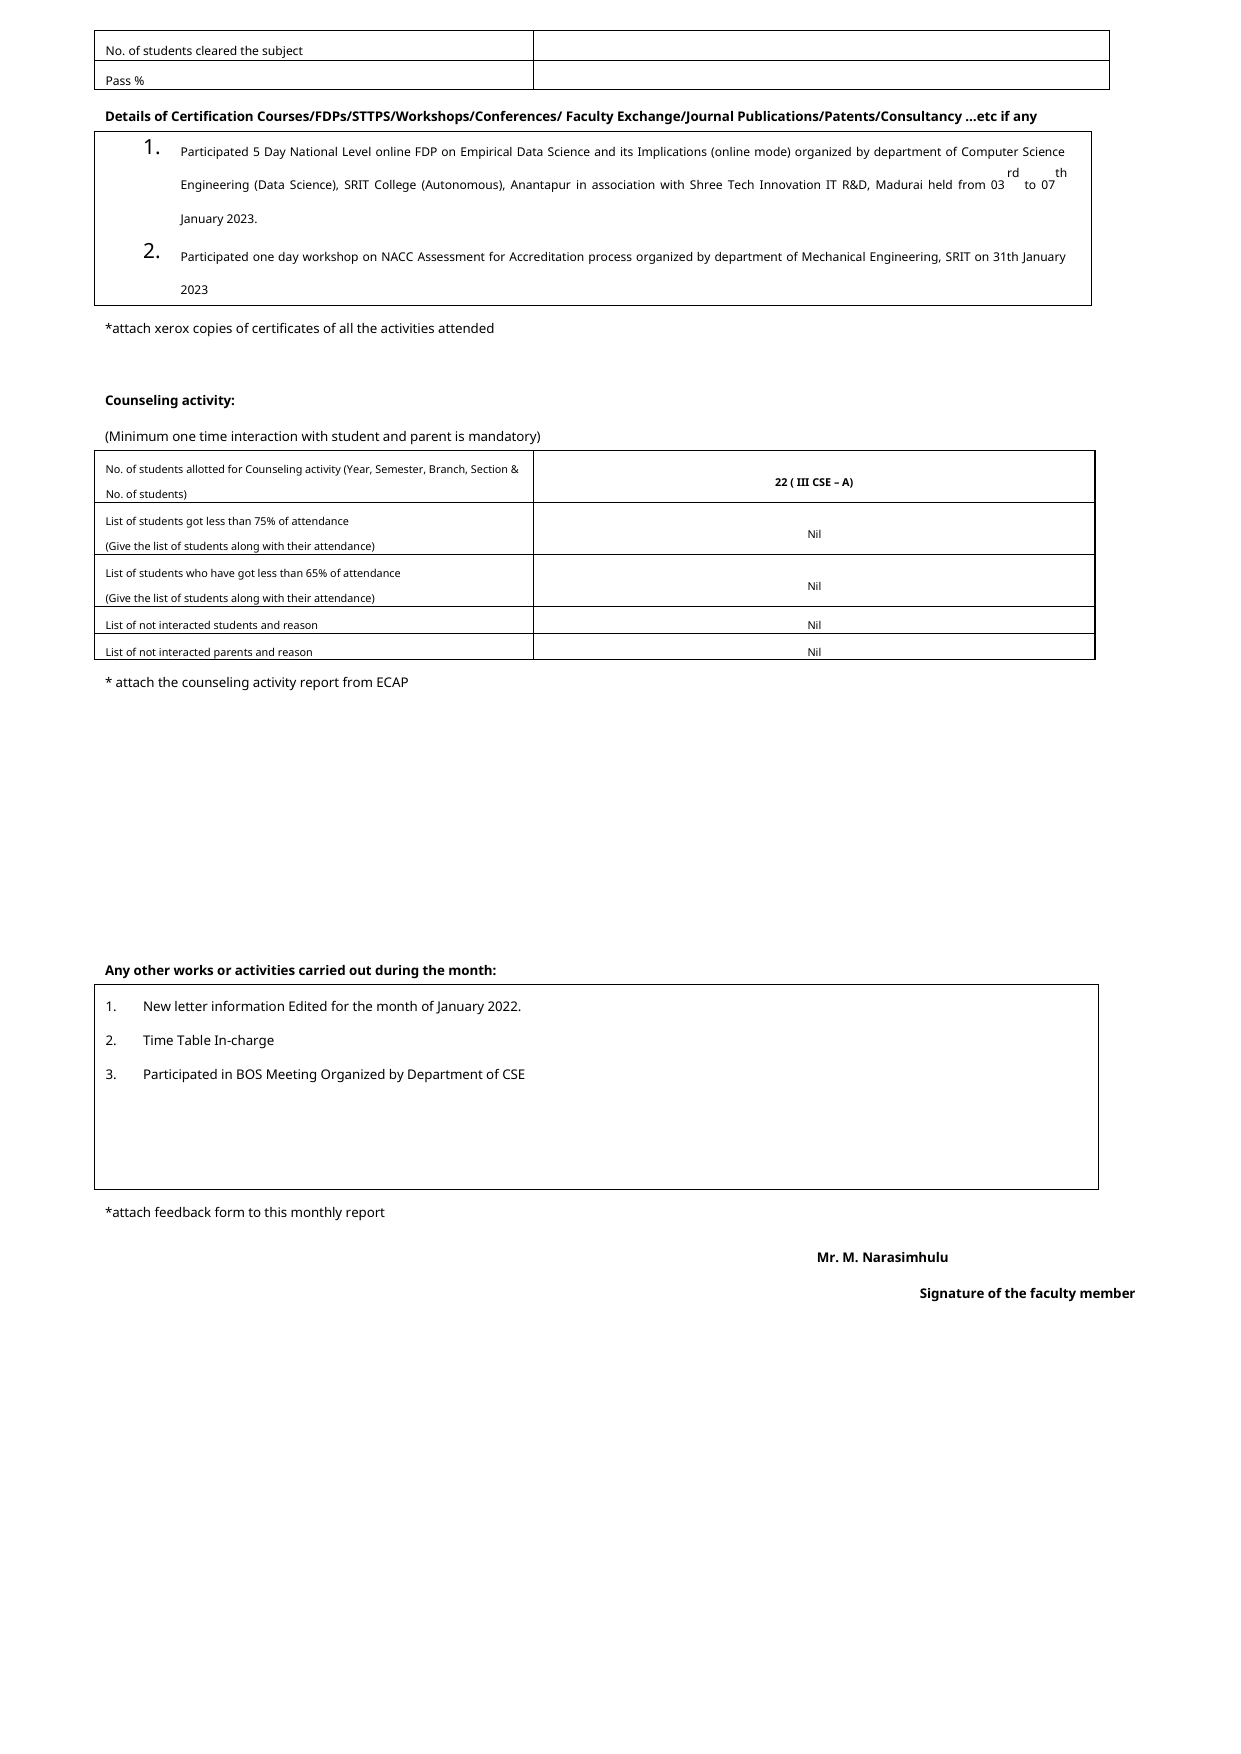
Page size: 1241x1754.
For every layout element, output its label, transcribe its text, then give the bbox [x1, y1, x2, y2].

table_header 22 ( III CSE – A) [534, 451, 1094, 502]
text *attach feedback form to this monthly report [105, 1190, 1135, 1222]
text * attach the counseling activity report from ECAP [105, 660, 1135, 691]
text *attach xerox copies of certificates of all the activities attended [105, 306, 1135, 337]
table_cell Nil [534, 634, 1094, 659]
table_cell No. of students cleared the subject [95, 31, 533, 59]
table_cell List of not interacted parents and reason [95, 634, 533, 659]
table_cell Nil [534, 503, 1094, 554]
text (Minimum one time interaction with student and parent is mandatory) [105, 414, 1135, 445]
text Counseling activity: [105, 378, 1135, 409]
table_cell List of not interacted students and reason [95, 607, 533, 633]
table_cell [534, 31, 1109, 59]
table_cell [534, 61, 1109, 89]
table_cell Pass % [95, 61, 533, 89]
text Signature of the faculty member [105, 1272, 1135, 1303]
table_header New letter information Edited for the month of January 2022. Time Table In-charge Participated in BOS Meeting Organized by Department of CSE [95, 985, 1098, 1189]
table_header Participated 5 Day National Level online FDP on Empirical Data Science and its Implications (online mode) organized by department of Computer Science Engineering (Data Science), SRIT College (Autonomous), Anantapur in association with Shree Tech Innovation IT R&D, Madurai held from 03rd to 07th January 2023. Participated one day workshop on NACC Assessment for Accreditation process organized by department of Mechanical Engineering, SRIT on 31th January 2023 [95, 132, 1091, 305]
text Details of Certification Courses/FDPs/STTPS/Workshops/Conferences/ Faculty Exchange/Journal Publications/Patents/Consultancy …etc if any [105, 95, 1135, 126]
table_cell Nil [534, 607, 1094, 633]
table_cell List of students who have got less than 65% of attendance (Give the list of students along with their attendance) [95, 555, 533, 606]
text Mr. M. Narasimhulu [105, 1236, 1135, 1267]
table_cell List of students got less than 75% of attendance (Give the list of students along with their attendance) [95, 503, 533, 554]
text Any other works or activities carried out during the month: [105, 948, 1135, 979]
table_cell Nil [534, 555, 1094, 606]
table_header No. of students allotted for Counseling activity (Year, Semester, Branch, Section & No. of students) [95, 451, 533, 502]
